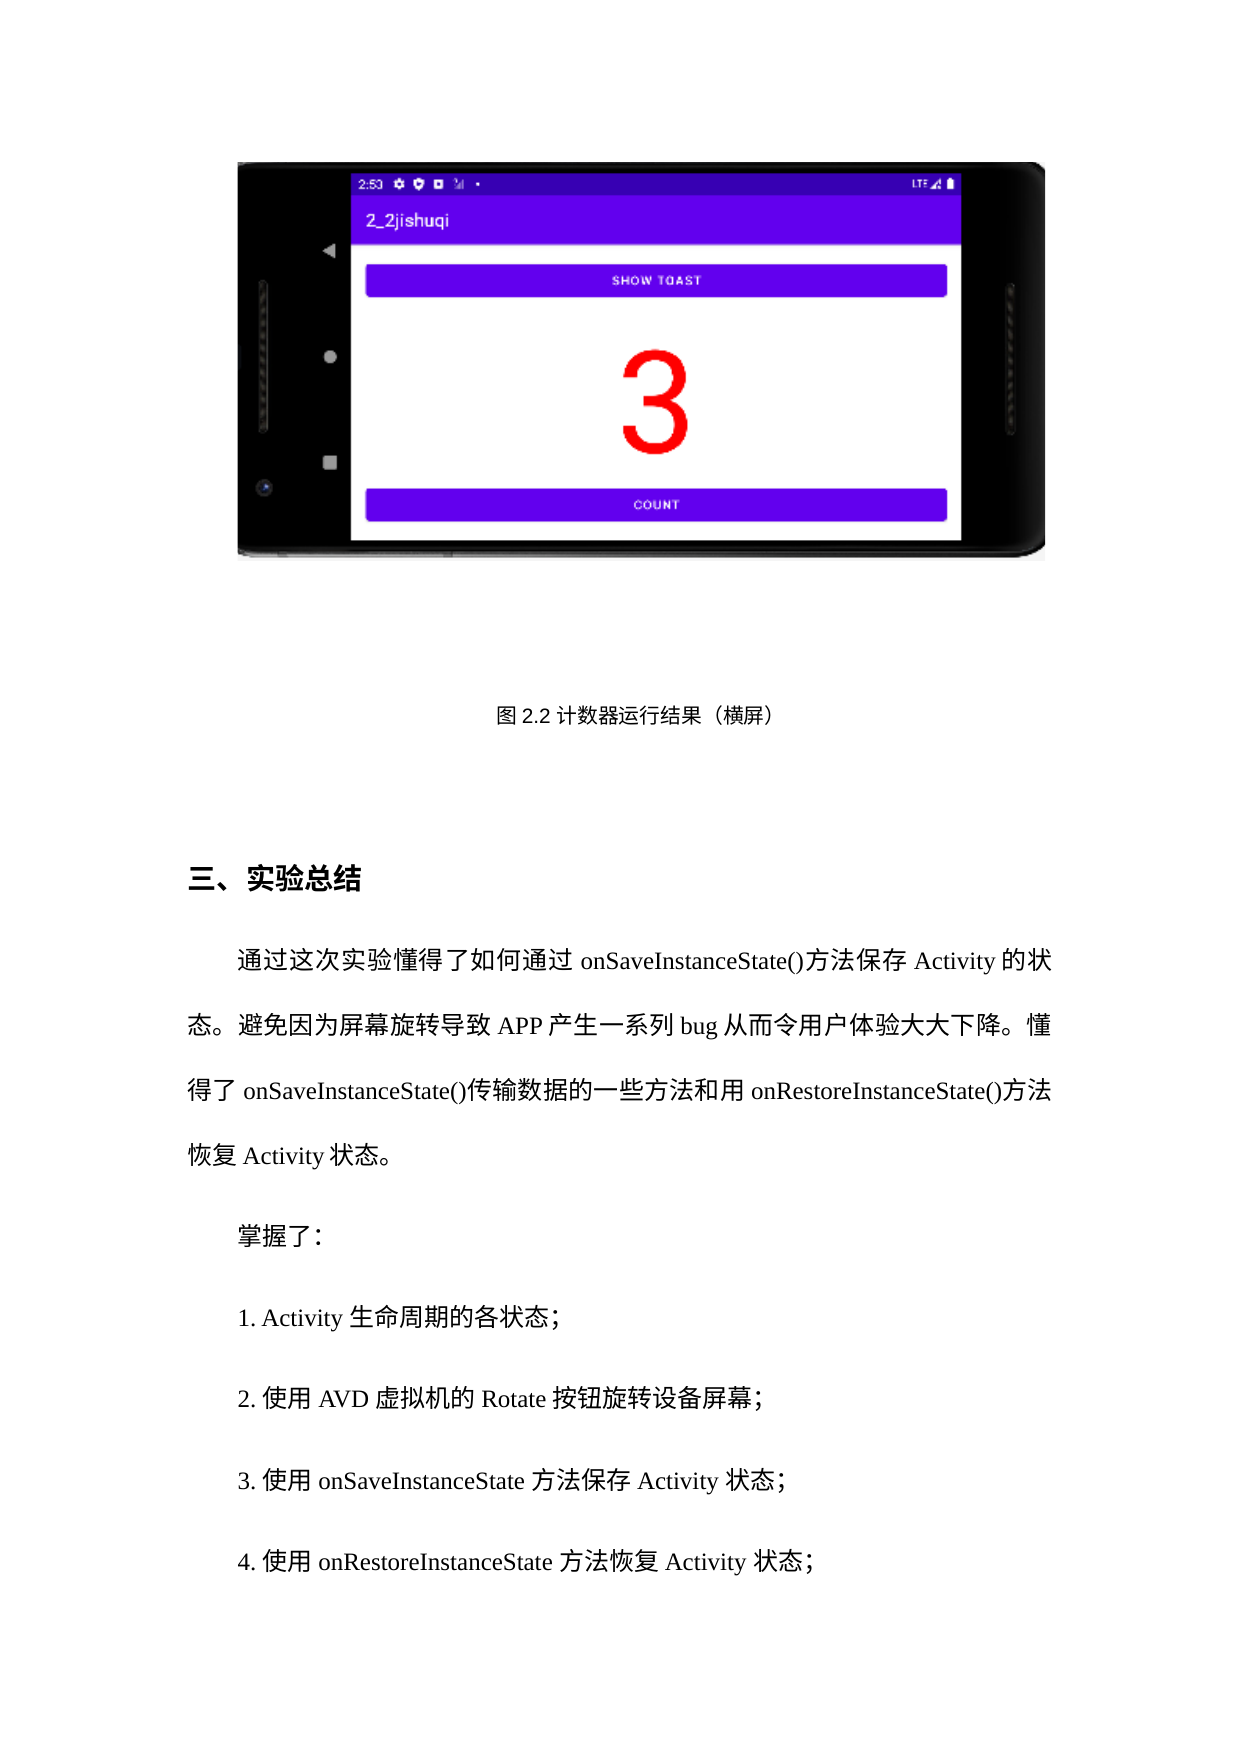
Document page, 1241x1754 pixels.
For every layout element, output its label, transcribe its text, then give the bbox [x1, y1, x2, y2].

picture [237, 162, 1046, 561]
text 4. 使⽤ onRestoreInstanceState ⽅法恢复 Activity 状态； [187, 1527, 1053, 1592]
text 通过这次实验懂得了如何通过onSaveInstanceState()方法保存Activity的状态。避免因为屏幕旋转导致APP产生一系列bug从而令用户体验大大下降。懂得了onSaveInstanceState()传输数据的一些方法和用onRestoreInstanceState()方法恢复Activity状态。 [187, 926, 1053, 1186]
text 2. 使⽤ AVD 虚拟机的 Rotate 按钮旋转设备屏幕； [187, 1364, 1053, 1429]
text 图2.2 计数器运行结果（横屏） [187, 698, 1053, 731]
text 3. 使⽤ onSaveInstanceState ⽅法保存 Activity 状态； [187, 1446, 1053, 1511]
text 掌握了： [187, 1202, 1053, 1267]
subtitle 三、实验总结 [187, 844, 1053, 909]
text 1. Activity ⽣命周期的各状态； [187, 1283, 1053, 1348]
